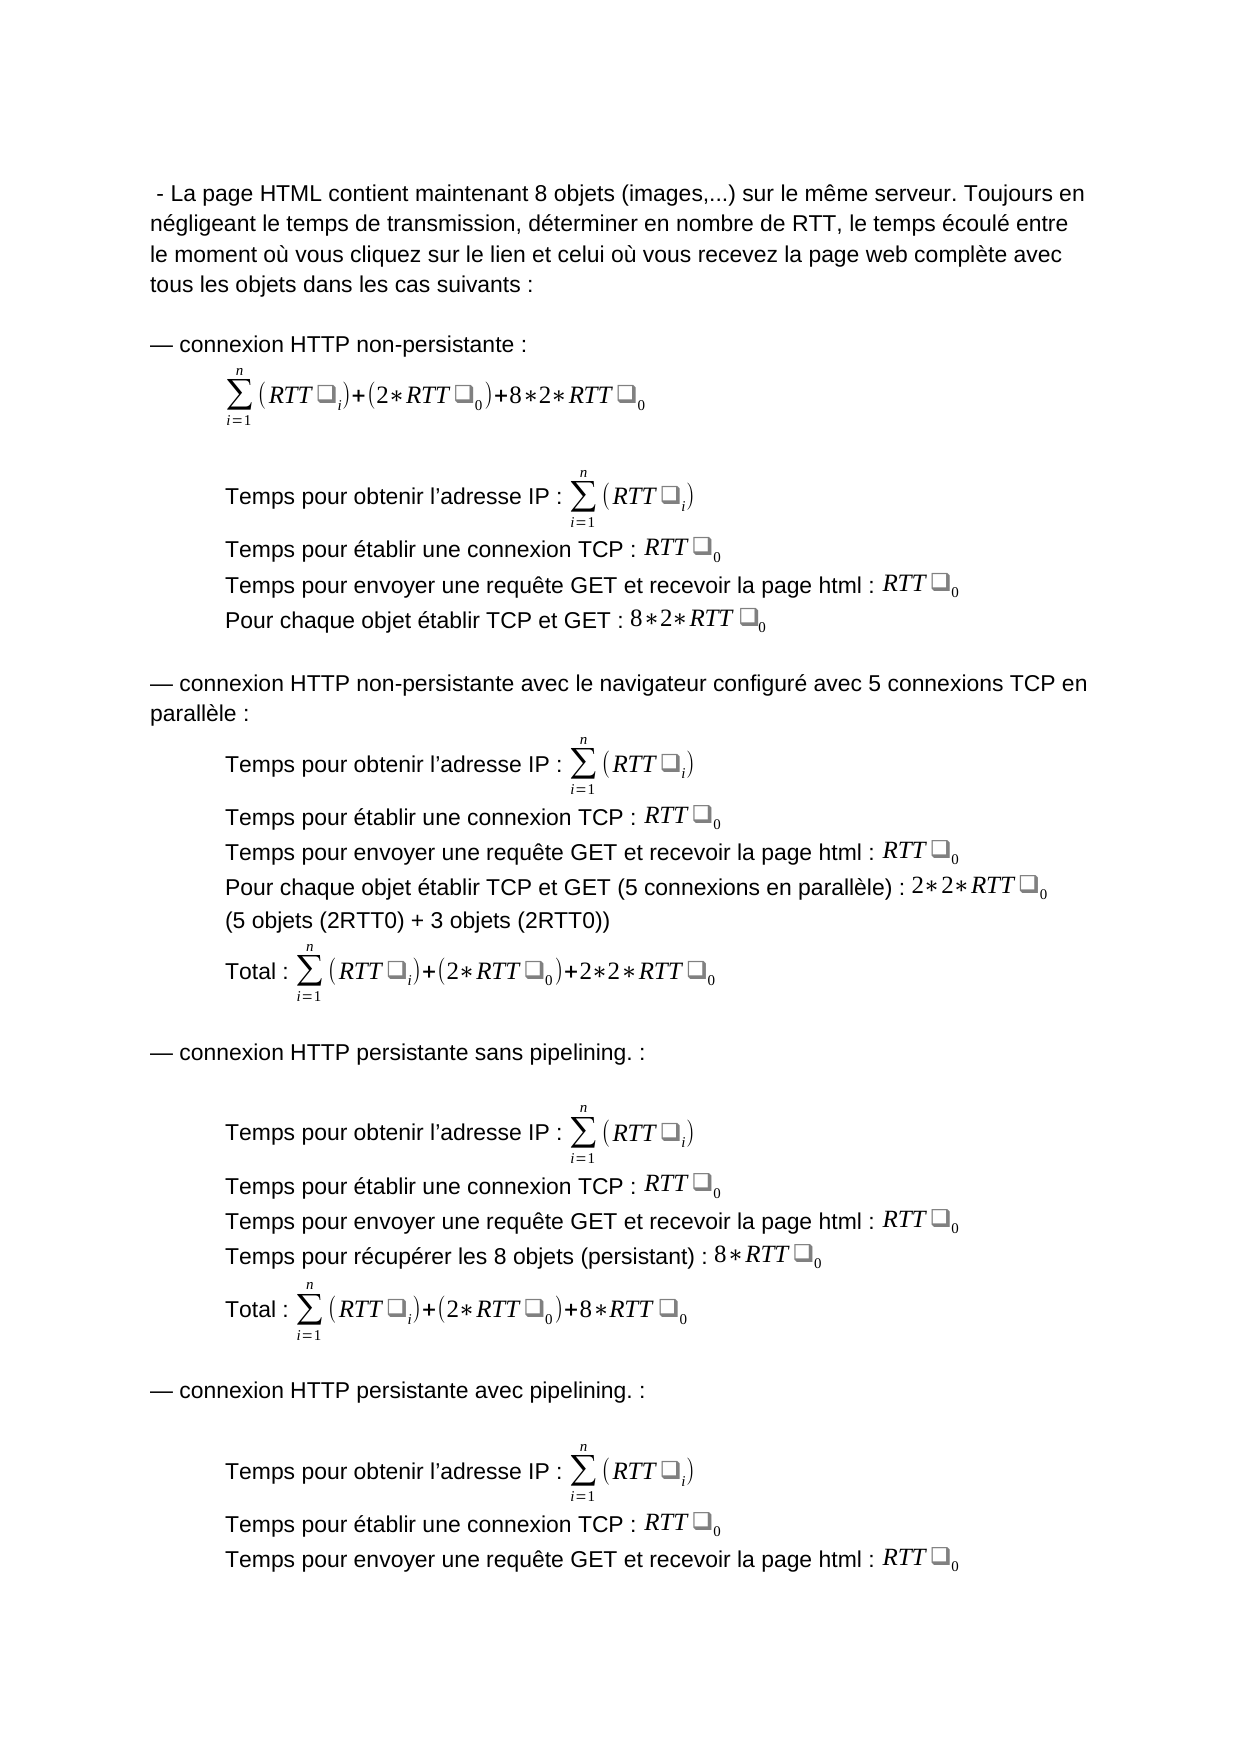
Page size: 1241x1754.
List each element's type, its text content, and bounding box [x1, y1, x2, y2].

text — connexion HTTP non-persistante avec le navigateur configuré avec 5 connexions TCP en parallèle : [150, 670, 1090, 726]
text Temps pour établir une connexion TCP : [225, 534, 1090, 565]
text Temps pour établir une connexion TCP : [225, 1170, 1090, 1201]
text — connexion HTTP persistante avec pipelining. : [150, 1377, 1090, 1403]
text Temps pour récupérer les 8 objets (persistant) : [225, 1241, 1090, 1272]
text Pour chaque objet établir TCP et GET (5 connexions en parallèle) : [225, 872, 1090, 903]
text Temps pour envoyer une requête GET et recevoir la page html : [225, 837, 1090, 868]
text Temps pour obtenir l’adresse IP : [225, 1437, 1090, 1505]
text Temps pour établir une connexion TCP : [225, 801, 1090, 833]
text — connexion HTTP non-persistante : [150, 331, 1090, 358]
text Temps pour envoyer une requête GET et recevoir la page html : [225, 1544, 1090, 1575]
text Temps pour établir une connexion TCP : [225, 1509, 1090, 1540]
text — connexion HTTP persistante sans pipelining. : [150, 1038, 1090, 1065]
text Temps pour obtenir l’adresse IP : [225, 1099, 1090, 1166]
text (5 objets (2RTT0) + 3 objets (2RTT0)) [225, 907, 1090, 933]
text Temps pour obtenir l’adresse IP : [225, 463, 1090, 530]
text Temps pour envoyer une requête GET et recevoir la page html : [225, 569, 1090, 601]
text Temps pour obtenir l’adresse IP : [225, 730, 1090, 797]
text - La page HTML contient maintenant 8 objets (images,...) sur le même serveur. Toujours en négligeant le temps de transmission, déterminer en nombre de RTT, le temps écoulé entre le moment où vous cliquez sur le lien et celui où vous recevez la page web complète avec tous les objets dans les cas suivants : [150, 180, 1090, 297]
text Temps pour envoyer une requête GET et recevoir la page html : [225, 1205, 1090, 1237]
text Pour chaque objet établir TCP et GET : [225, 604, 1090, 636]
text Total : [225, 937, 1090, 1004]
text Total : [225, 1276, 1090, 1343]
